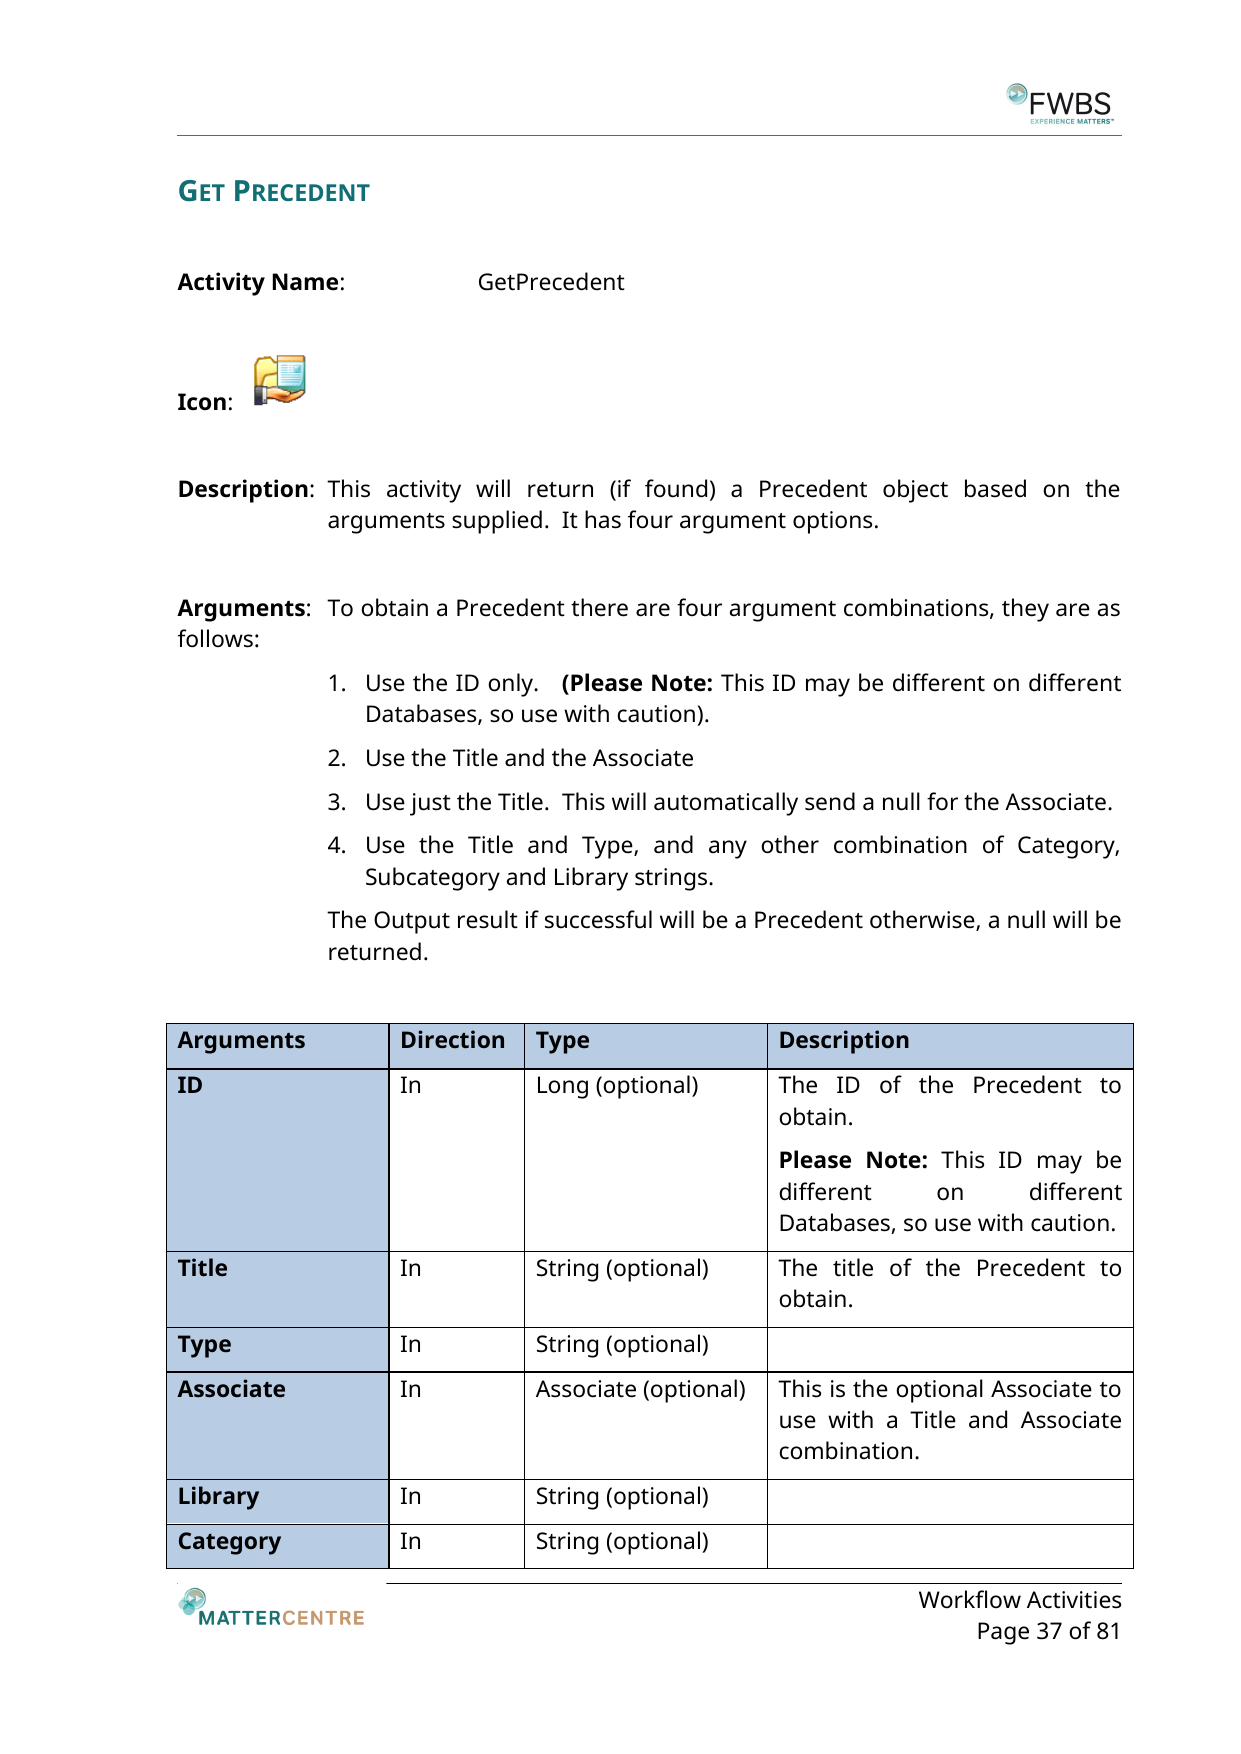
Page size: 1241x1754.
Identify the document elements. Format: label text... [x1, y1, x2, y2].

table_cell Library [167, 1480, 388, 1523]
text The Output result if successful will be a Precedent otherwise, a null will be returned. [327, 904, 1122, 967]
text Description: This activity will return (if found) a Precedent object based on the arguments supplied. It has four argument options. [177, 473, 1122, 536]
table_cell [768, 1328, 1133, 1371]
table_cell ID [167, 1070, 388, 1251]
picture [177, 1583, 387, 1634]
picture [252, 353, 309, 410]
table_cell Category [167, 1525, 388, 1568]
table_cell In [390, 1525, 524, 1568]
text Arguments: To obtain a Precedent there are four argument combinations, they are as follows: [177, 592, 1122, 654]
table_cell Title [167, 1252, 388, 1327]
table_cell In [390, 1070, 524, 1251]
table_cell The ID of the Precedent to obtain. Please Note: This ID may be different on different Databases, so use with caution. [768, 1070, 1133, 1251]
list Use the Title and Type, and any other combination of Category, Subcategory and Library strings. [327, 829, 1122, 892]
table_cell Long (optional) [525, 1070, 767, 1251]
table_cell Associate (optional) [525, 1373, 767, 1479]
table_cell This is the optional Associate to use with a Title and Associate combination. [768, 1373, 1133, 1479]
list Use the ID only. (Please Note: This ID may be different on different Databases, so use with caution). [327, 667, 1122, 729]
table_cell [768, 1525, 1133, 1568]
table_header Direction [390, 1024, 524, 1068]
table_cell The title of the Precedent to obtain. [768, 1252, 1133, 1327]
table_cell Associate [167, 1373, 388, 1479]
table_cell In [390, 1373, 524, 1479]
table_cell String (optional) [525, 1252, 767, 1327]
table_header Arguments [167, 1024, 388, 1068]
subtitle Get Precedent [177, 170, 1122, 210]
picture [1000, 75, 1123, 133]
text Icon: [177, 354, 1122, 417]
table_header Type [525, 1024, 767, 1068]
text Activity Name: GetPrecedent [177, 266, 1122, 297]
table_cell String (optional) [525, 1525, 767, 1568]
table_header Description [768, 1024, 1133, 1068]
table_cell String (optional) [525, 1328, 767, 1371]
table_cell Type [167, 1328, 388, 1371]
table_cell In [390, 1480, 524, 1523]
table_cell [768, 1480, 1133, 1523]
table_cell In [390, 1328, 524, 1371]
table_cell In [390, 1252, 524, 1327]
table_cell String (optional) [525, 1480, 767, 1523]
list Use the Title and the Associate [327, 742, 1122, 773]
list Use just the Title. This will automatically send a null for the Associate. [327, 786, 1122, 817]
